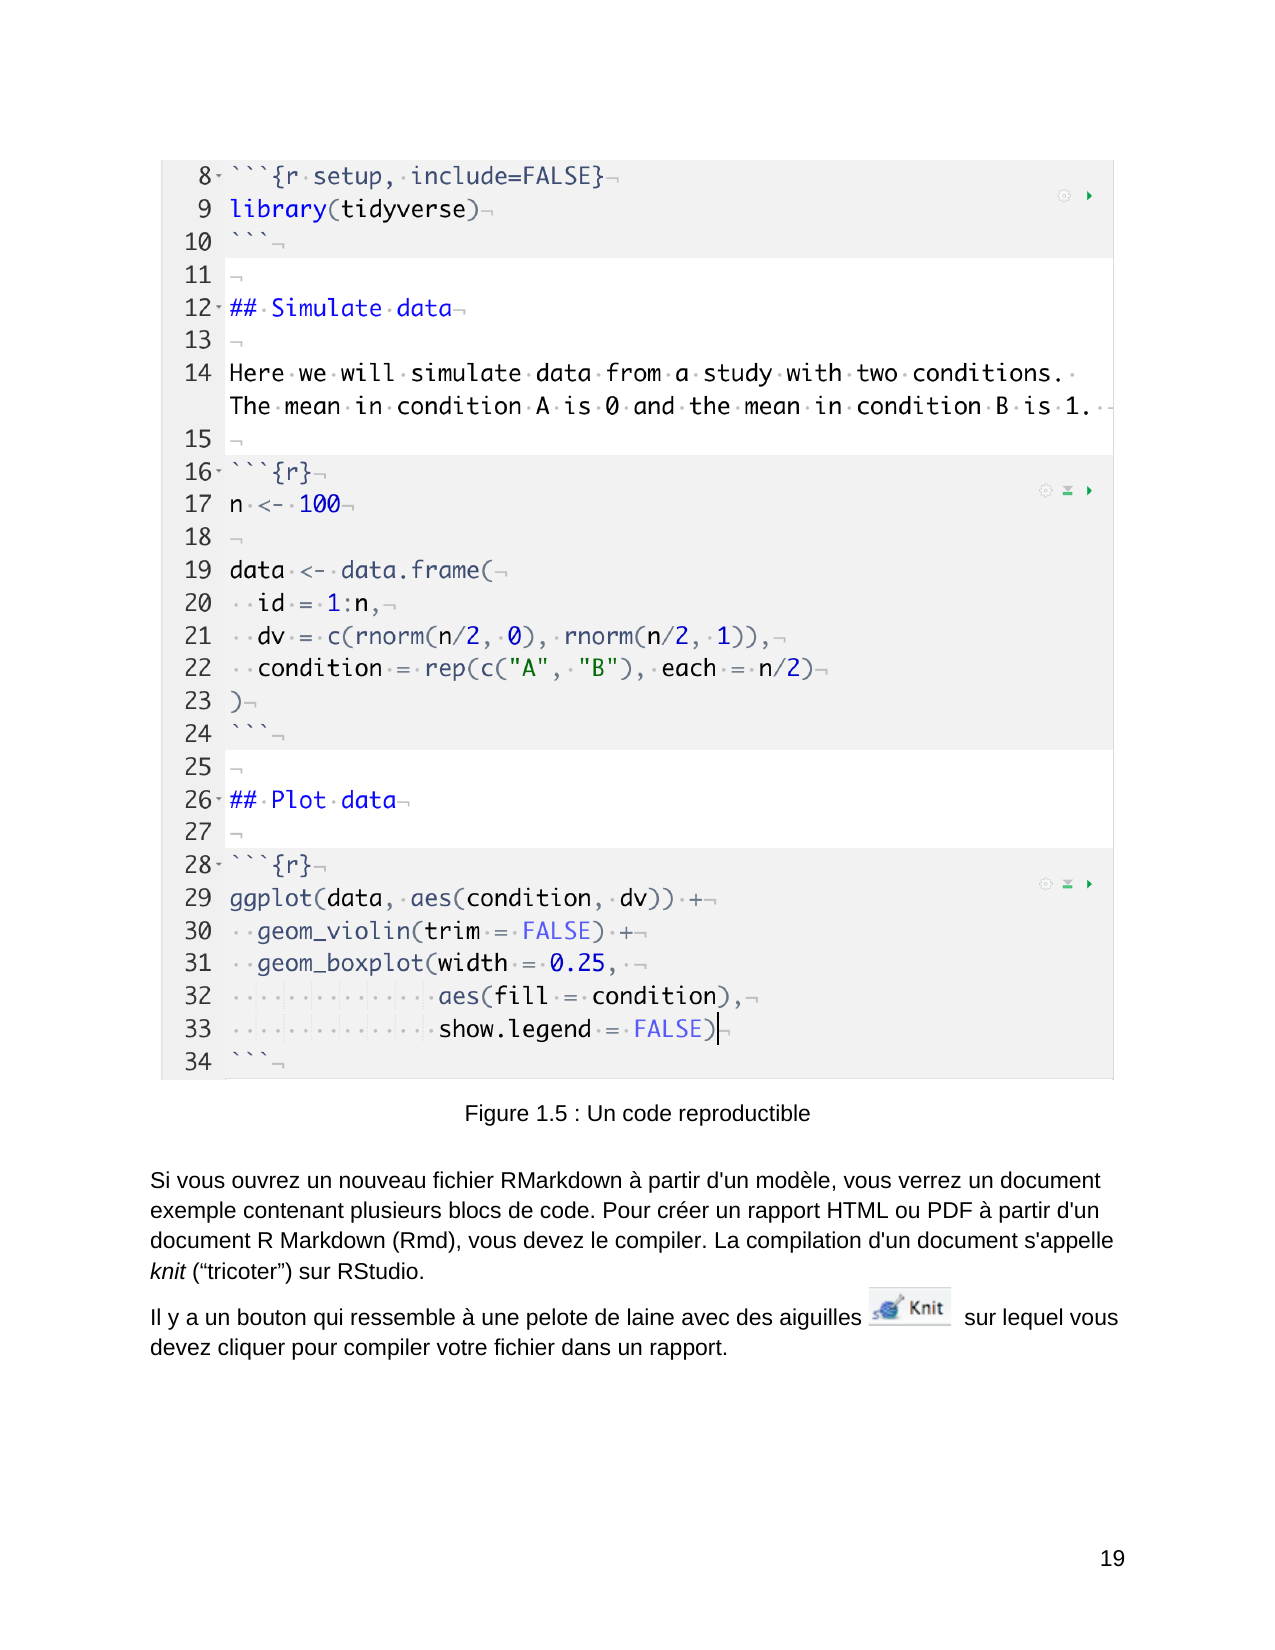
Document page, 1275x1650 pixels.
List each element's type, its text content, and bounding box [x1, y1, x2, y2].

text Il y a un bouton qui ressemble à une pelote de laine avec des aiguilles sur lequel vous devez cliquer pour compiler votre fichier dans un rapport. [150, 1288, 1125, 1360]
table_cell Figure 1.5 : Un code reproductible [150, 1090, 1125, 1137]
picture [868, 1287, 952, 1326]
table_header [150, 150, 1125, 1089]
text Si vous ouvrez un nouveau fichier RMarkdown à partir d'un modèle, vous verrez un document exemple contenant plusieurs blocs de code. Pour créer un rapport HTML ou PDF à partir d'un document R Markdown (Rmd), vous devez le compiler. La compilation d'un document s'appelle knit (“tricoter”) sur RStudio. [150, 1167, 1125, 1284]
picture [160, 160, 1114, 1080]
